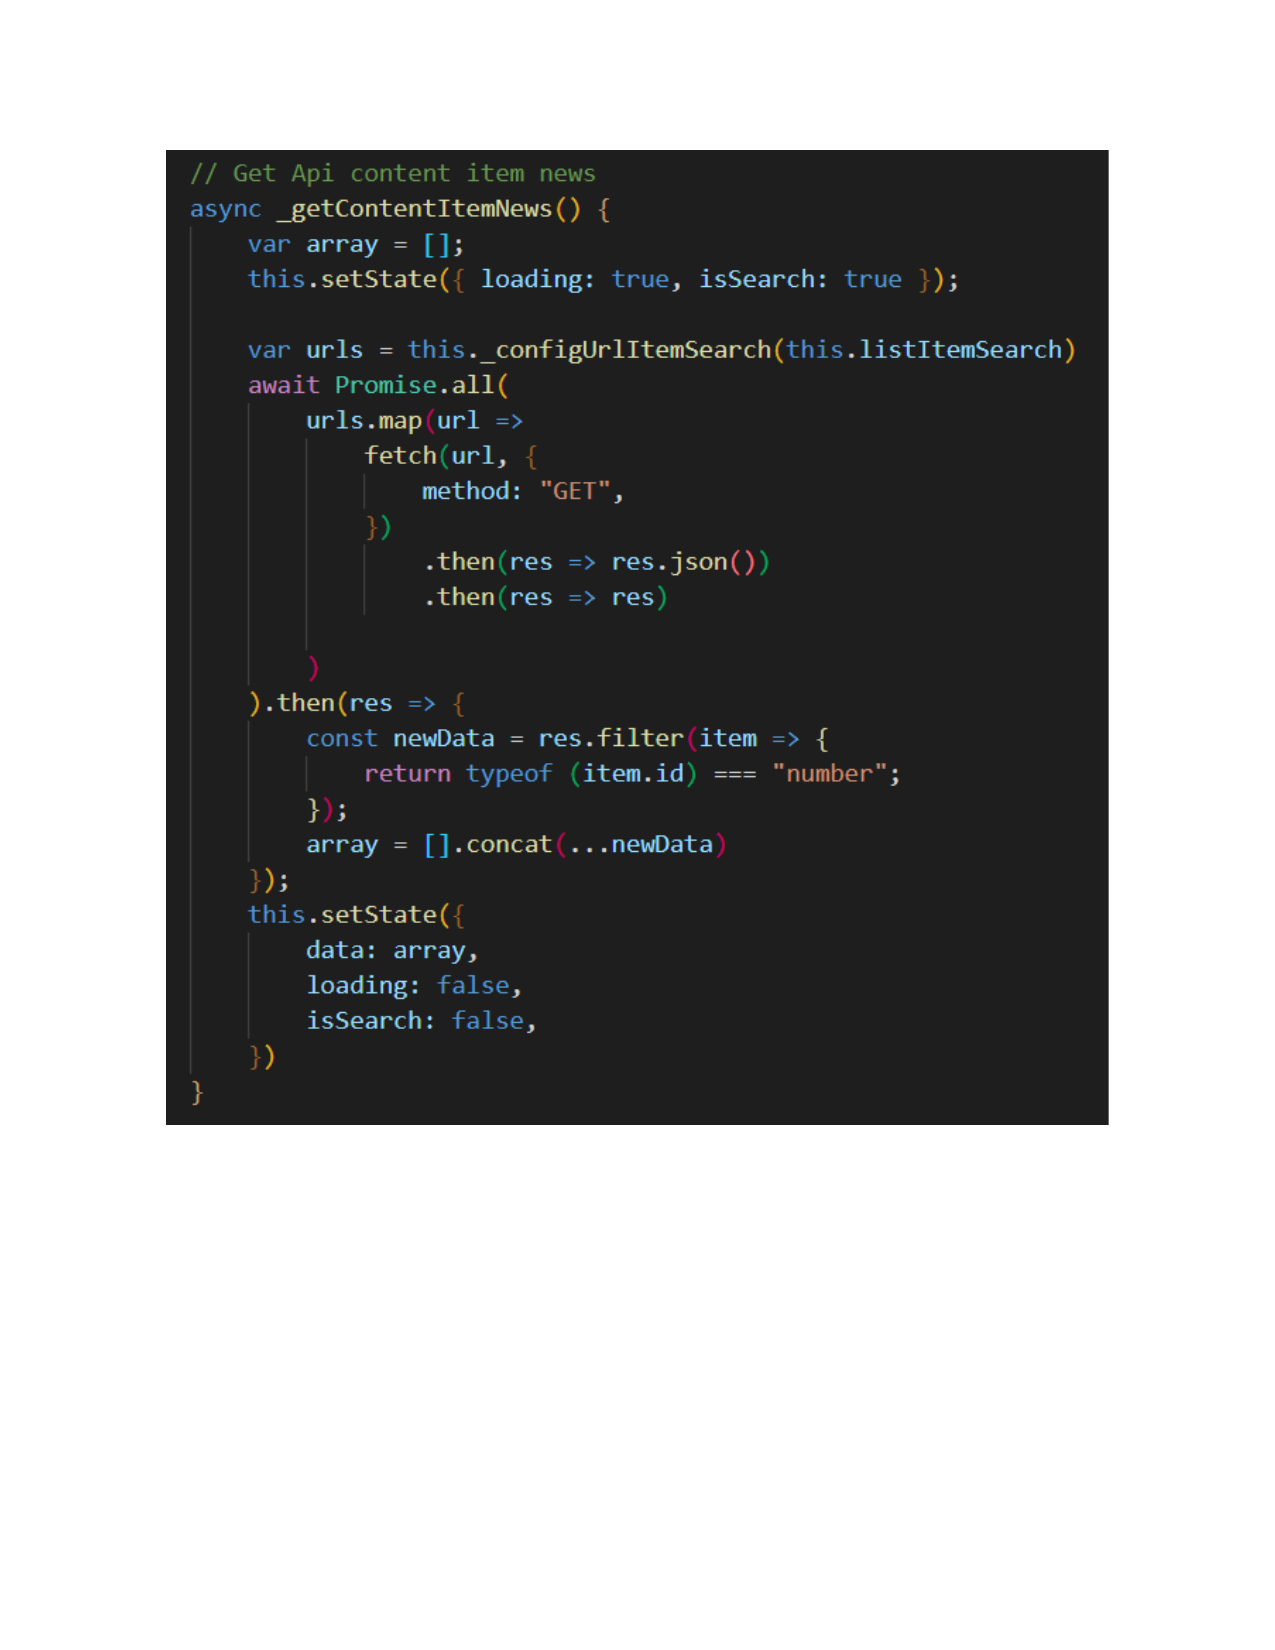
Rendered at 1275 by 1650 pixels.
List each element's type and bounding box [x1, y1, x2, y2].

picture [166, 150, 1109, 1125]
